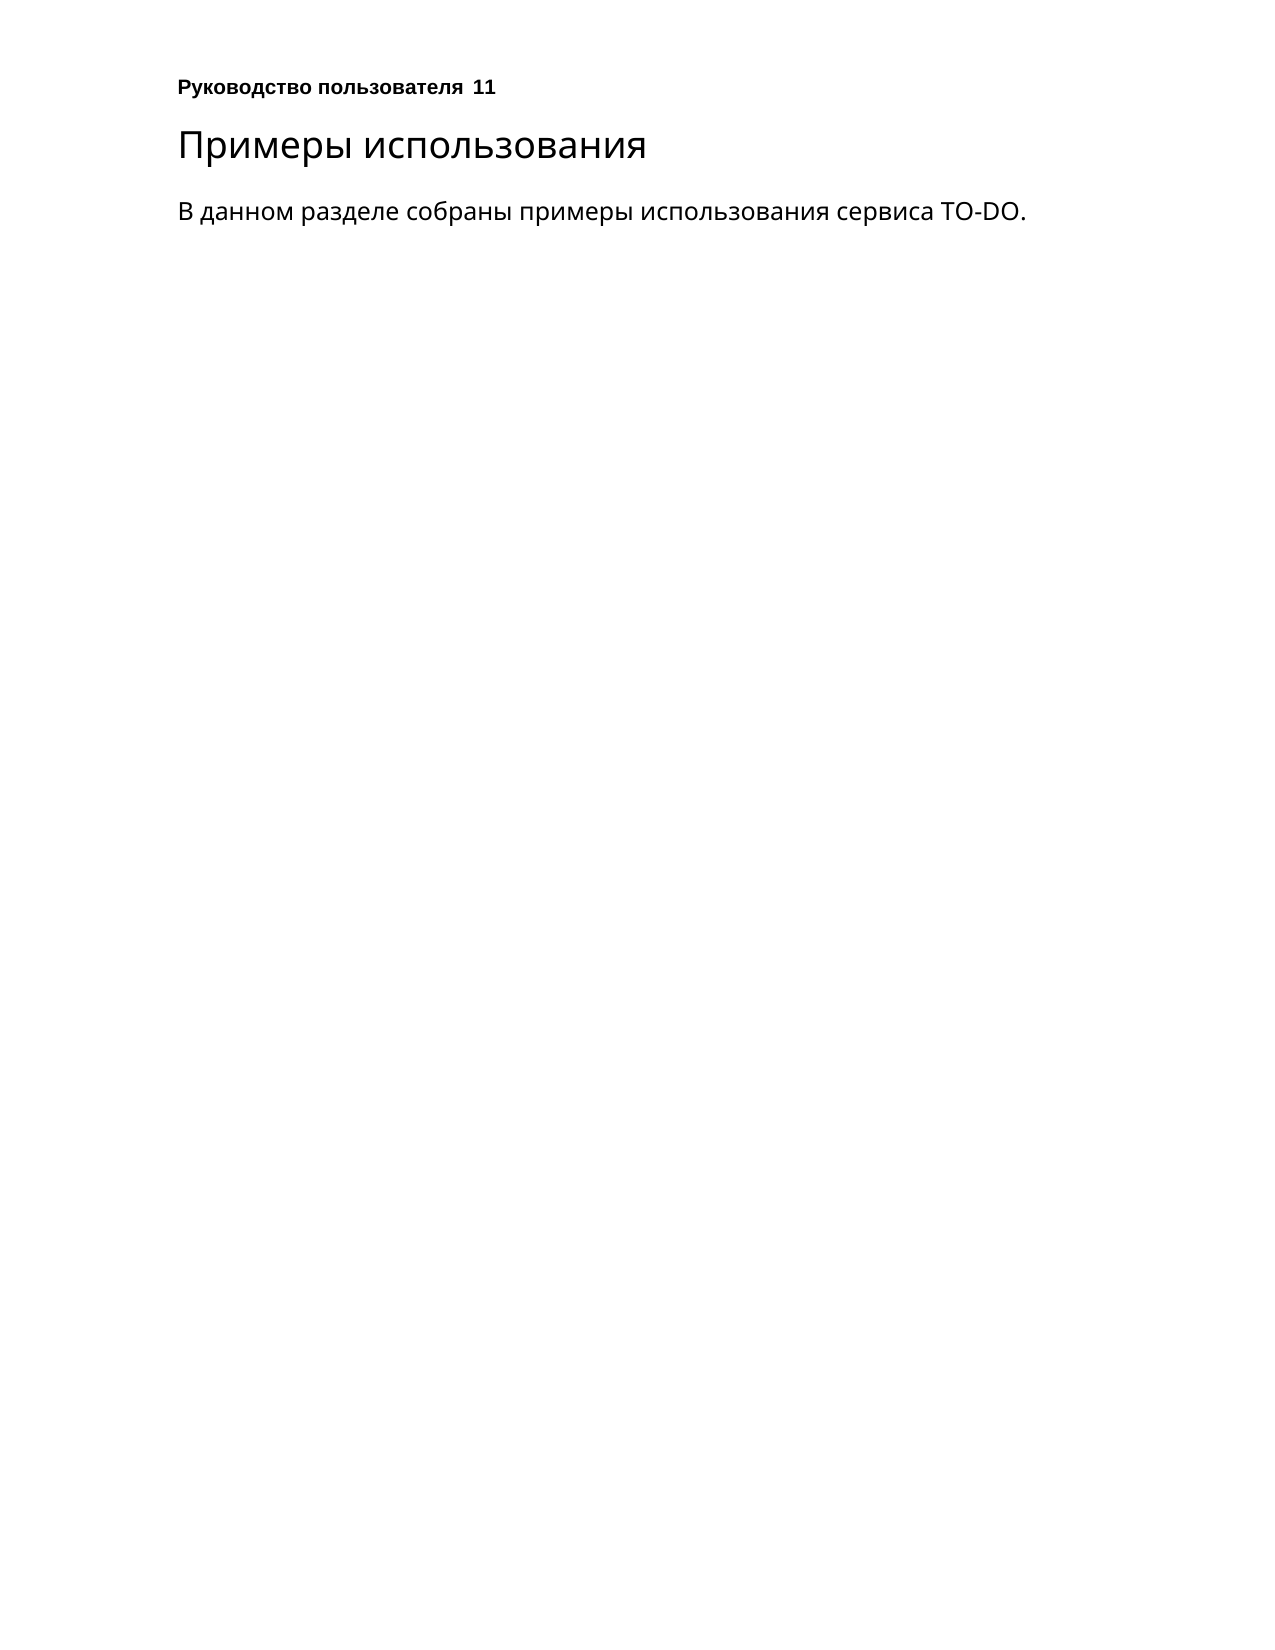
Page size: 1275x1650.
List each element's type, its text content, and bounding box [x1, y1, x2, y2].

subtitle Примеры использования [177, 118, 1186, 169]
text В данном разделе собраны примеры использования сервиса TO-DO. [177, 193, 1186, 227]
